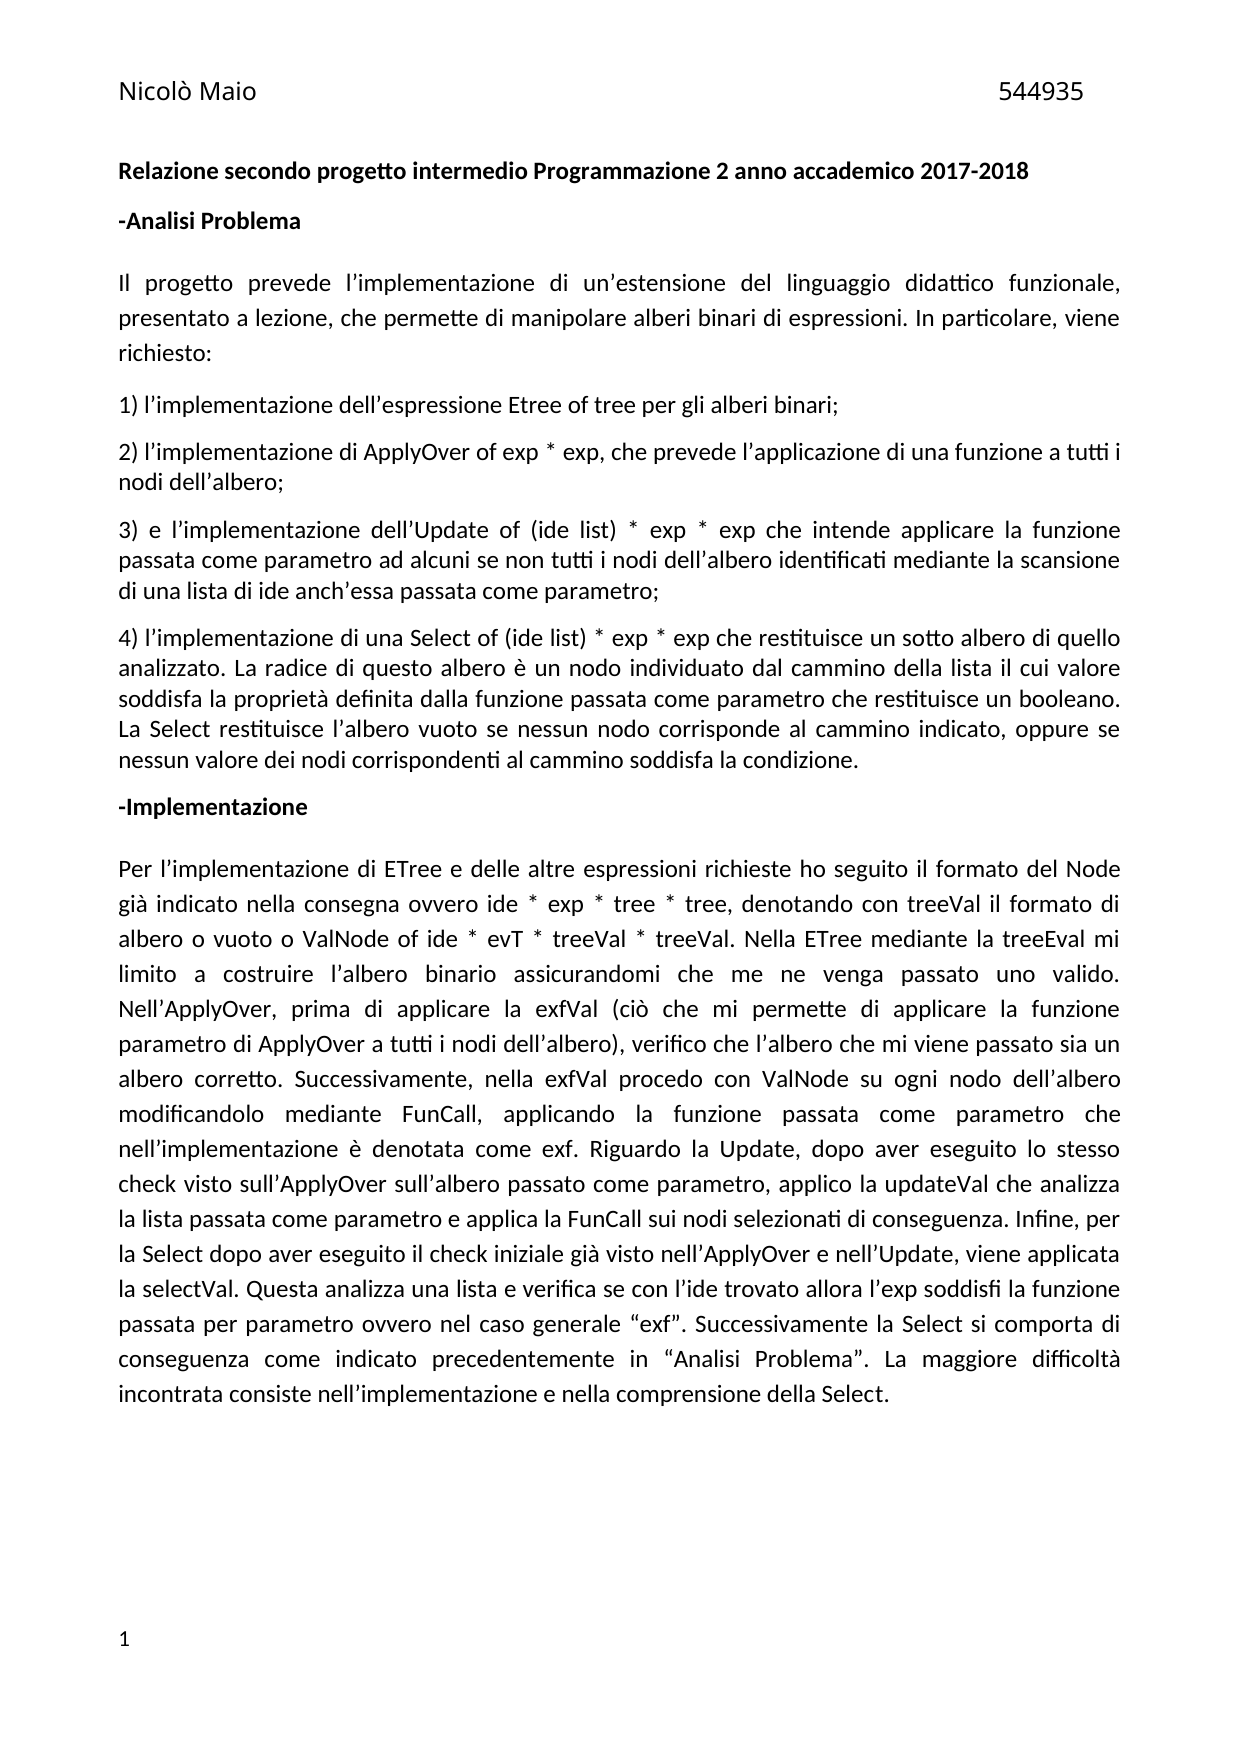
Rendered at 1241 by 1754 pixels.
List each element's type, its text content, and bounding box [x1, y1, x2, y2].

text Relazione secondo progetto intermedio Programmazione 2 anno accademico 2017-2018 [118, 155, 1122, 186]
text -Analisi Problema [118, 205, 1122, 235]
text 1) l’implementazione dell’espressione Etree of tree per gli alberi binari; [118, 389, 1122, 419]
text 4) l’implementazione di una Select of (ide list) * exp * exp che restituisce un sotto albero di quello analizzato. La radice di questo albero è un nodo individuato dal cammino della lista il cui valore soddisfa la proprietà definita dalla funzione passata come parametro che restituisce un booleano. La Select restituisce l’albero vuoto se nessun nodo corrisponde al cammino indicato, oppure se nessun valore dei nodi corrispondenti al cammino soddisfa la condizione. [118, 622, 1122, 774]
text 2) l’implementazione di ApplyOver of exp * exp, che prevede l’applicazione di una funzione a tutti i nodi dell’albero; [118, 436, 1122, 497]
text Per l’implementazione di ETree e delle altre espressioni richieste ho seguito il formato del Node già indicato nella consegna ovvero ide * exp * tree * tree, denotando con treeVal il formato di albero o vuoto o ValNode of ide * evT * treeVal * treeVal. Nella ETree mediante la treeEval mi limito a costruire l’albero binario assicurandomi che me ne venga passato uno valido. Nell’ApplyOver, prima di applicare la exfVal (ciò che mi permette di applicare la funzione parametro di ApplyOver a tutti i nodi dell’albero), verifico che l’albero che mi viene passato sia un albero corretto. Successivamente, nella exfVal procedo con ValNode su ogni nodo dell’albero modificandolo mediante FunCall, applicando la funzione passata come parametro che nell’implementazione è denotata come exf. Riguardo la Update, dopo aver eseguito lo stesso check visto sull’ApplyOver sull’albero passato come parametro, applico la updateVal che analizza la lista passata come parametro e applica la FunCall sui nodi selezionati di conseguenza. Infine, per la Select dopo aver eseguito il check iniziale già visto nell’ApplyOver e nell’Update, viene applicata la selectVal. Questa analizza una lista e verifica se con l’ide trovato allora l’exp soddisfi la funzione passata per parametro ovvero nel caso generale “exf”. Successivamente la Select si comporta di conseguenza come indicato precedentemente in “Analisi Problema”. La maggiore difficoltà incontrata consiste nell’implementazione e nella comprensione della Select. [118, 854, 1122, 1409]
text Il progetto prevede l’implementazione di un’estensione del linguaggio didattico funzionale, presentato a lezione, che permette di manipolare alberi binari di espressioni. In particolare, viene richiesto: [118, 267, 1122, 368]
text 3) e l’implementazione dell’Update of (ide list) * exp * exp che intende applicare la funzione passata come parametro ad alcuni se non tutti i nodi dell’albero identificati mediante la scansione di una lista di ide anch’essa passata come parametro; [118, 514, 1122, 605]
text -Implementazione [118, 791, 1122, 822]
